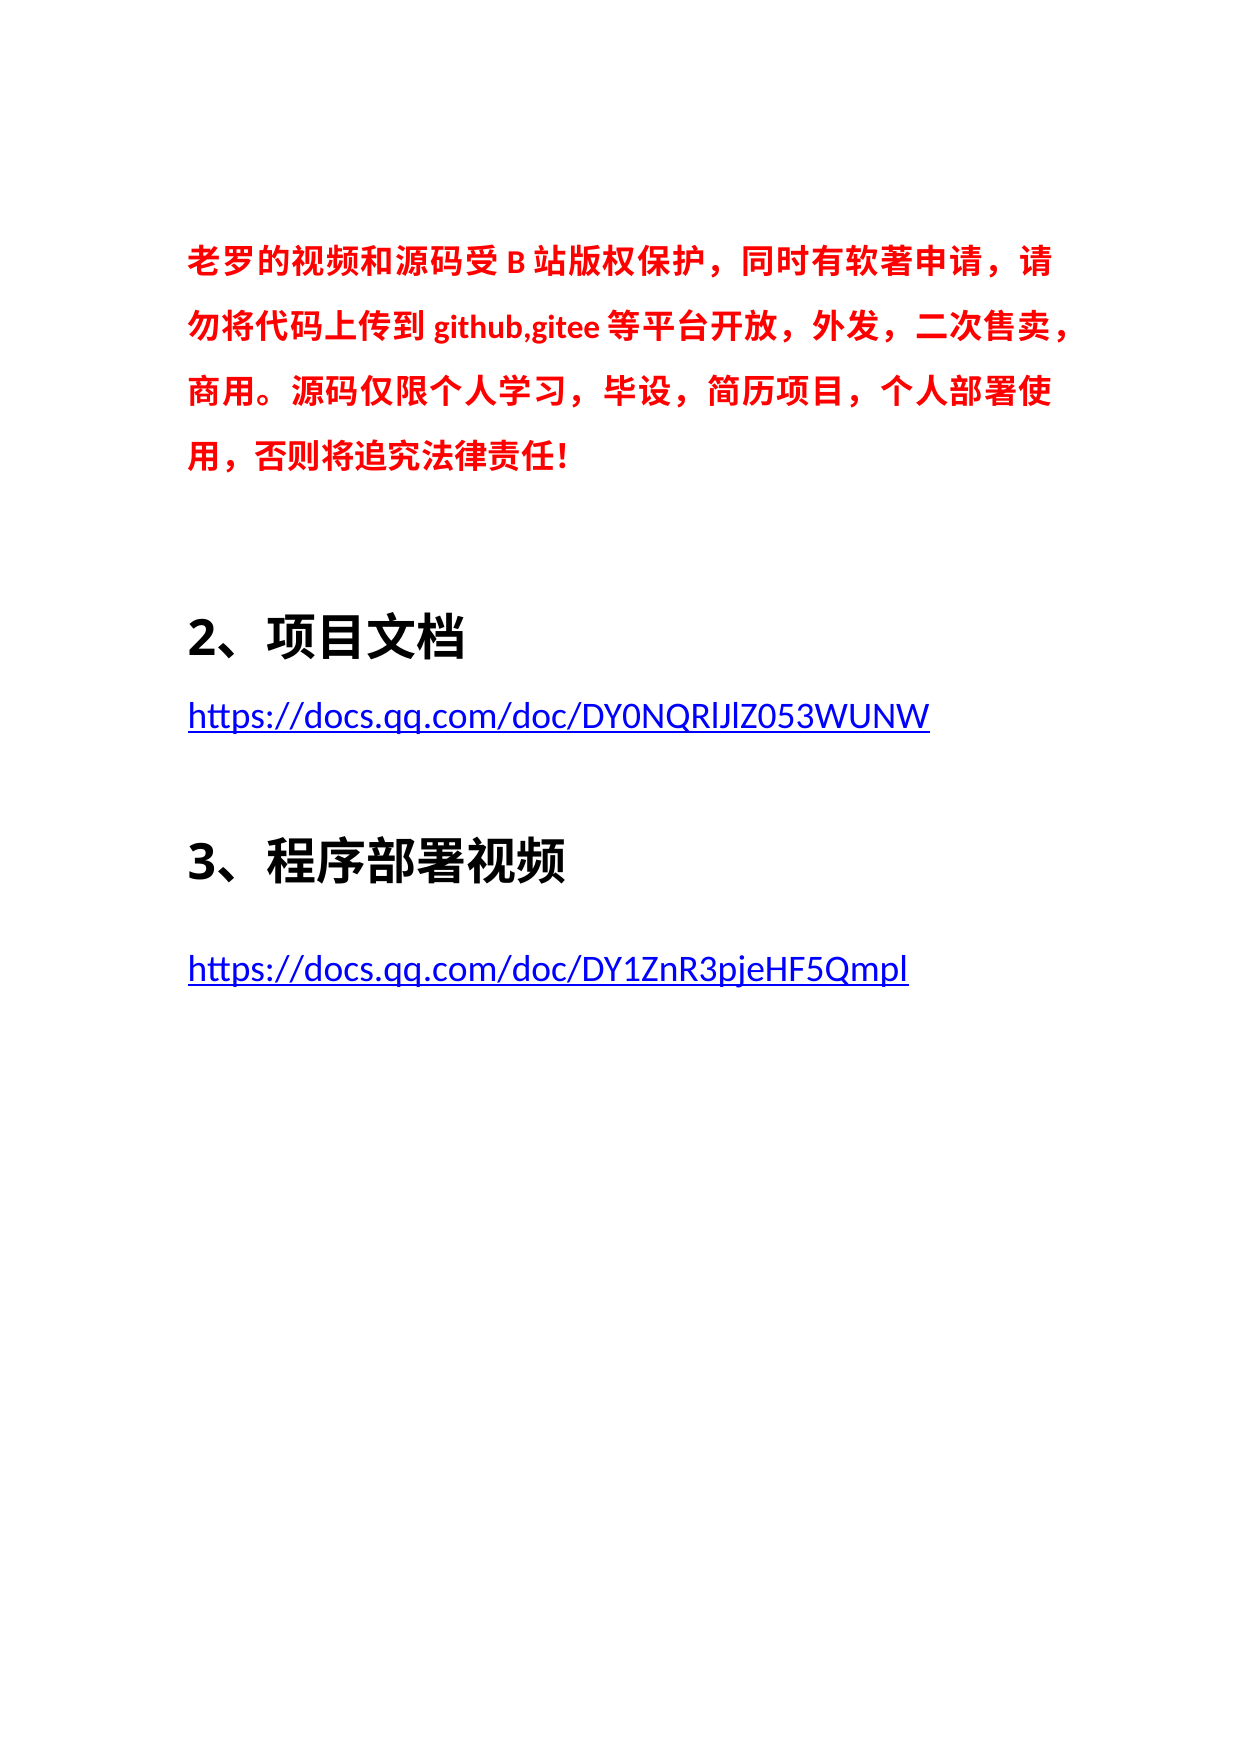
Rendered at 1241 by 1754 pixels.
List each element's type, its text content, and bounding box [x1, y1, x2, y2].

list https://docs.qq.com/doc/DY1ZnR3pjeHF5Qmpl [187, 935, 1053, 1000]
list 2、项目文档 https://docs.qq.com/doc/DY0NQRlJlZ053WUNW [187, 584, 1053, 747]
subtitle 3、程序部署视频 [187, 809, 1053, 906]
text 老罗的视频和源码受B站版权保护，同时有软著申请，请勿将代码上传到github,gitee等平台开放，外发，二次售卖，商用。源码仅限个人学习，毕设，简历项目，个人部署使用，否则将追究法律责任！ [187, 227, 1053, 487]
